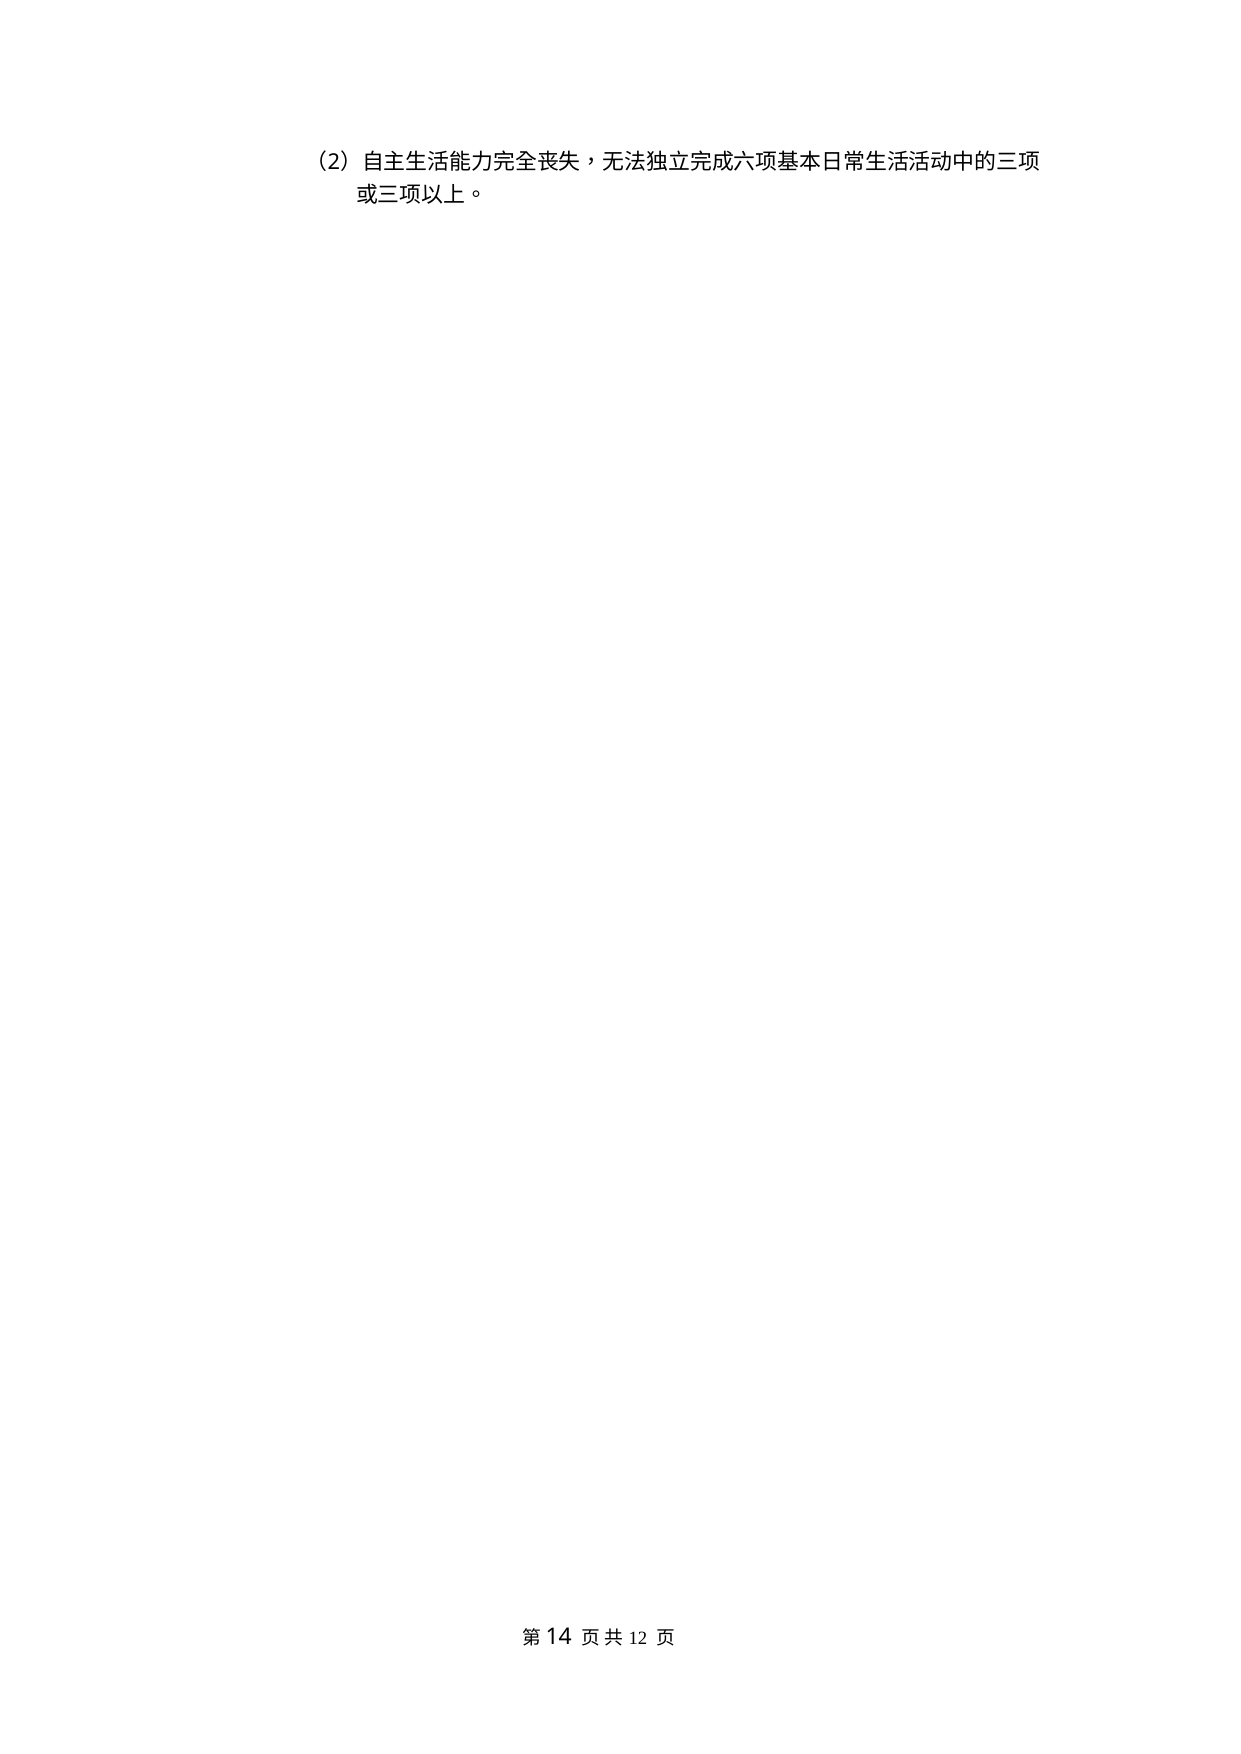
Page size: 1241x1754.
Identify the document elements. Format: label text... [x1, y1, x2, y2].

text （2）自主生活能力完全丧失，无法独立完成六项基本日常生活活动中的三项或三项以上。 [306, 146, 1061, 209]
